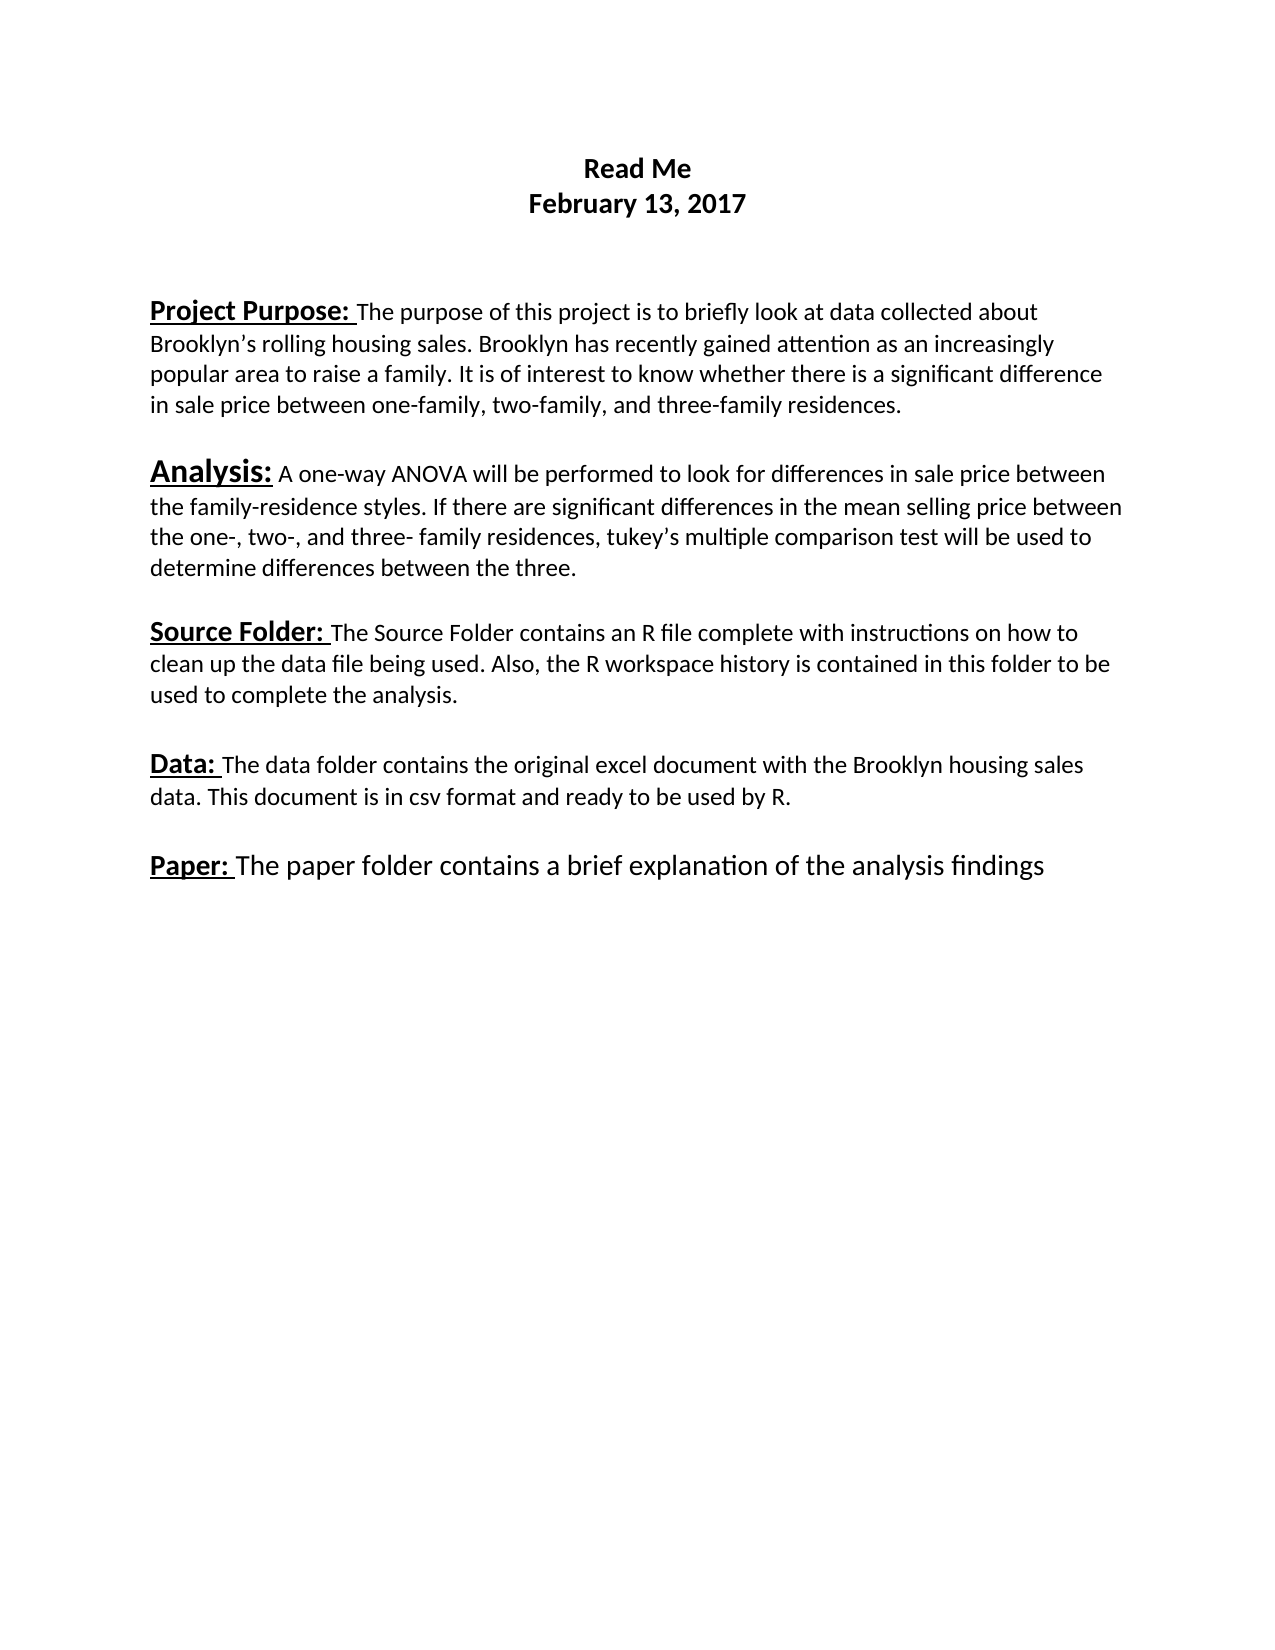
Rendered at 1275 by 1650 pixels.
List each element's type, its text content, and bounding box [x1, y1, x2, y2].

text Read Me [150, 150, 1125, 186]
text Paper: The paper folder contains a brief explanation of the analysis findings [150, 847, 1125, 883]
text Analysis: A one-way ANOVA will be performed to look for differences in sale price between the family-residence styles. If there are significant differences in the mean selling price between the one-, two-, and three- family residences, tukey’s multiple comparison test will be used to determine differences between the three. [150, 450, 1125, 582]
text Source Folder: The Source Folder contains an R file complete with instructions on how to clean up the data file being used. Also, the R workspace history is contained in this folder to be used to complete the analysis. [150, 613, 1125, 710]
text February 13, 2017 [150, 186, 1125, 221]
text Project Purpose: The purpose of this project is to briefly look at data collected about Brooklyn’s rolling housing sales. Brooklyn has recently gained attention as an increasingly popular area to raise a family. It is of interest to know whether there is a significant difference in sale price between one-family, two-family, and three-family residences. [150, 292, 1125, 420]
text Data: The data folder contains the original excel document with the Brooklyn housing sales data. This document is in csv format and ready to be used by R. [150, 745, 1125, 811]
